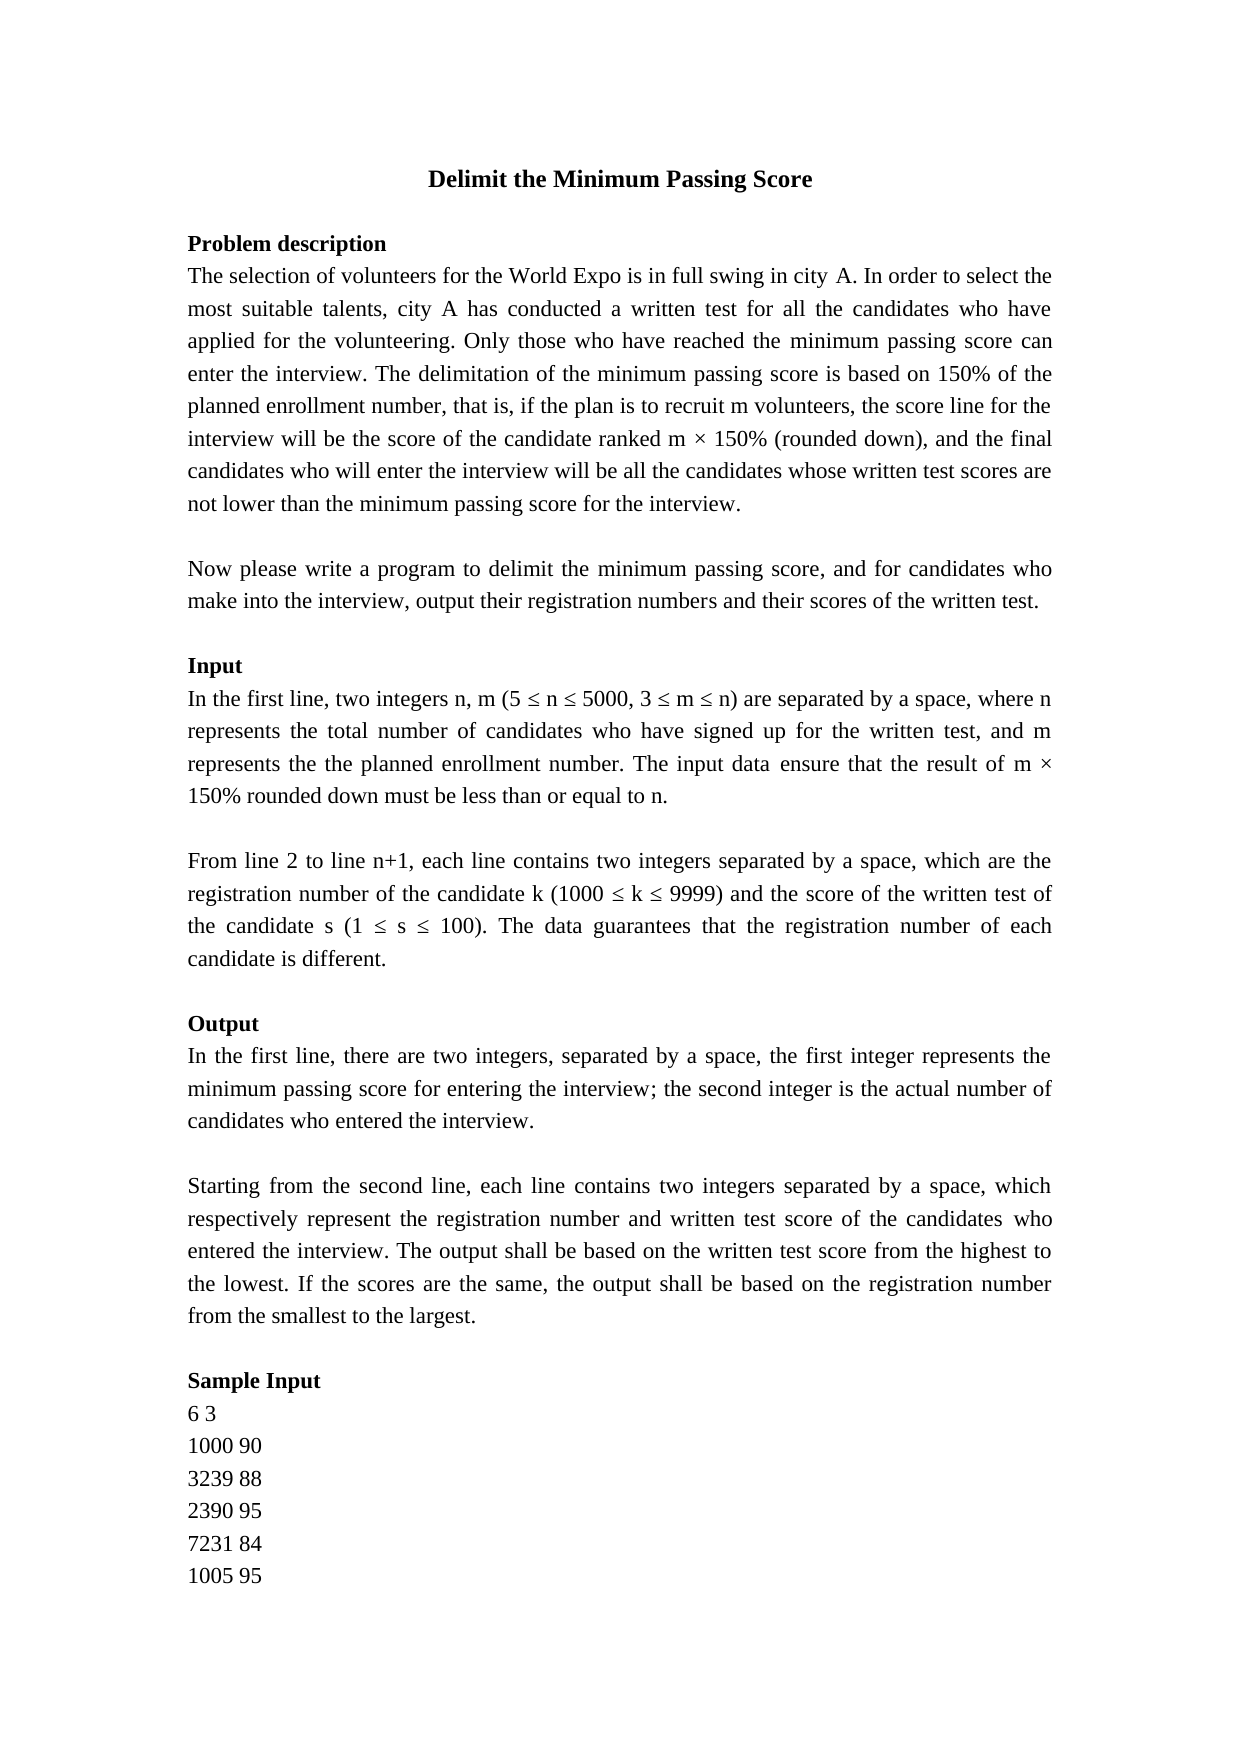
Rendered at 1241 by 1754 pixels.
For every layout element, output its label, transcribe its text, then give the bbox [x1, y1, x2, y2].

text From line 2 to line n+1, each line contains two integers separated by a space, which are the registration number of the candidate k (1000 ≤ k ≤ 9999) and the score of the written test of the candidate s (1 ≤ s ≤ 100). The data guarantees that the registration number of each candidate is different. [187, 844, 1053, 974]
text 1005 95 [187, 1559, 1053, 1592]
text Output [187, 1007, 1053, 1039]
text Problem description [187, 227, 1053, 259]
text Sample Input [187, 1364, 1053, 1397]
text 6 3 [187, 1397, 1053, 1429]
text 1000 90 [187, 1429, 1053, 1462]
text 2390 95 [187, 1494, 1053, 1527]
text The selection of volunteers for the World Expo is in full swing in city A. In order to select the most suitable talents, city A has conducted a written test for all the candidates who have applied for the volunteering. Only those who have reached the minimum passing score can enter the interview. The delimitation of the minimum passing score is based on 150% of the planned enrollment number, that is, if the plan is to recruit m volunteers, the score line for the interview will be the score of the candidate ranked m × 150% (rounded down), and the final candidates who will enter the interview will be all the candidates whose written test scores are not lower than the minimum passing score for the interview. [187, 259, 1053, 519]
text 7231 84 [187, 1527, 1053, 1559]
text Starting from the second line, each line contains two integers separated by a space, which respectively represent the registration number and written test score of the candidates who entered the interview. The output shall be based on the written test score from the highest to the lowest. If the scores are the same, the output shall be based on the registration number from the smallest to the largest. [187, 1169, 1053, 1332]
text Now please write a program to delimit the minimum passing score, and for candidates who make into the interview, output their registration numbers and their scores of the written test. [187, 552, 1053, 617]
text 3239 88 [187, 1462, 1053, 1494]
text In the first line, there are two integers, separated by a space, the first integer represents the minimum passing score for entering the interview; the second integer is the actual number of candidates who entered the interview. [187, 1039, 1053, 1137]
text Delimit the Minimum Passing Score [187, 162, 1053, 194]
text In the first line, two integers n, m (5 ≤ n ≤ 5000, 3 ≤ m ≤ n) are separated by a space, where n represents the total number of candidates who have signed up for the written test, and m represents the the planned enrollment number. The input data ensure that the result of m × 150% rounded down must be less than or equal to n. [187, 682, 1053, 812]
text Input [187, 649, 1053, 682]
